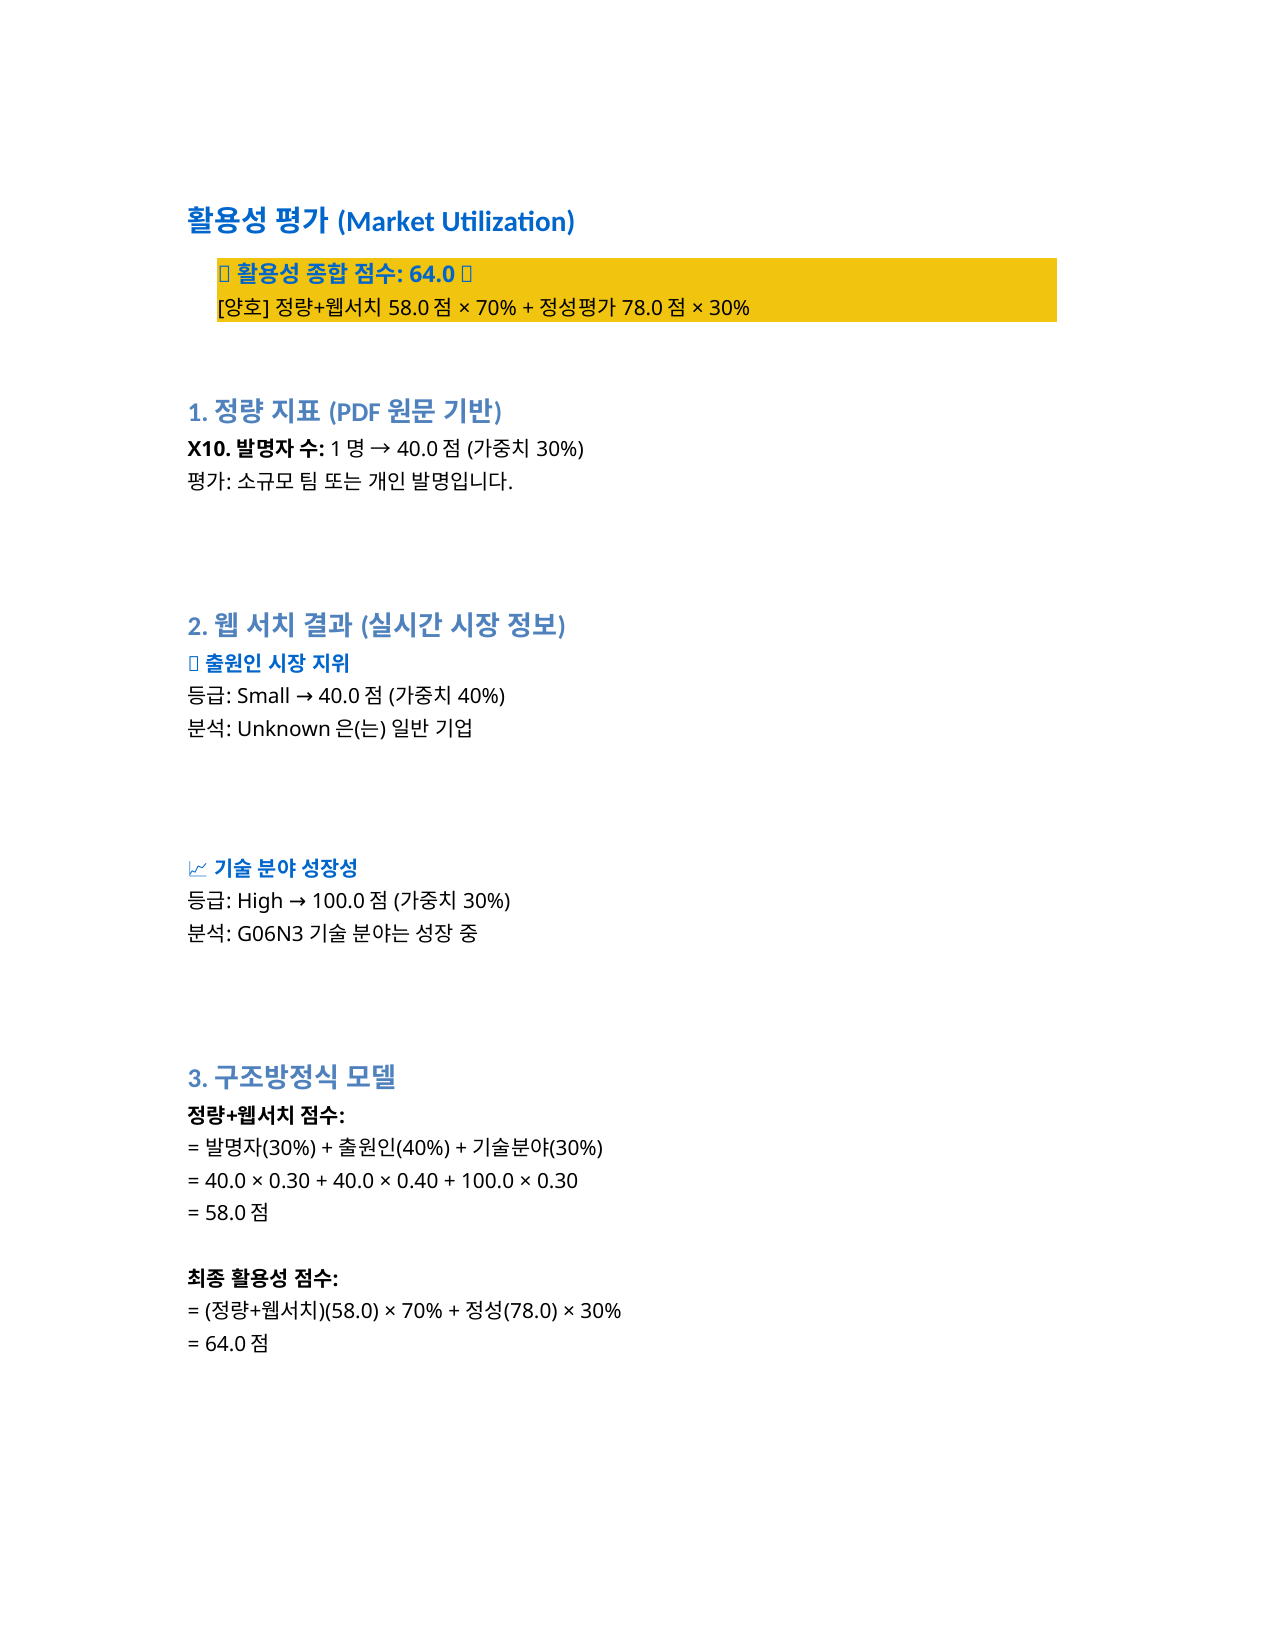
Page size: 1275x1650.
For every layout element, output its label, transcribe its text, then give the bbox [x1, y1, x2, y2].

subtitle 2. 웹 서치 결과 (실시간 시장 정보) [187, 607, 1087, 643]
text X10. 발명자 수: 1명 → 40.0점 (가중치 30%) 평가: 소규모 팀 또는 개인 발명입니다. [187, 434, 1087, 528]
subtitle 활용성 평가 (Market Utilization) [187, 200, 1087, 240]
subtitle 1. 정량 지표 (PDF 원문 기반) [187, 392, 1087, 429]
text 💡 활용성 종합 점수: 64.0점 [양호] 정량+웹서치 58.0점 × 70% + 정성평가 78.0점 × 30% [217, 258, 1057, 322]
text 📈 기술 분야 성장성 등급: High → 100.0점 (가중치 30%) 분석: G06N3 기술 분야는 성장 중 [187, 854, 1087, 980]
text 🏢 출원인 시장 지위 등급: Small → 40.0점 (가중치 40%) 분석: Unknown은(는) 일반 기업 [187, 649, 1087, 775]
text 정량+웹서치 점수: = 발명자(30%) + 출원인(40%) + 기술분야(30%) = 40.0 × 0.30 + 40.0 × 0.40 + 100.0 × 0.30 = 58.0점 최종 활용성 점수: = (정량+웹서치)(58.0) × 70% + 정성(78.0) × 30% = 64.0점 [187, 1101, 1087, 1390]
subtitle 3. 구조방정식 모델 [187, 1058, 1087, 1095]
